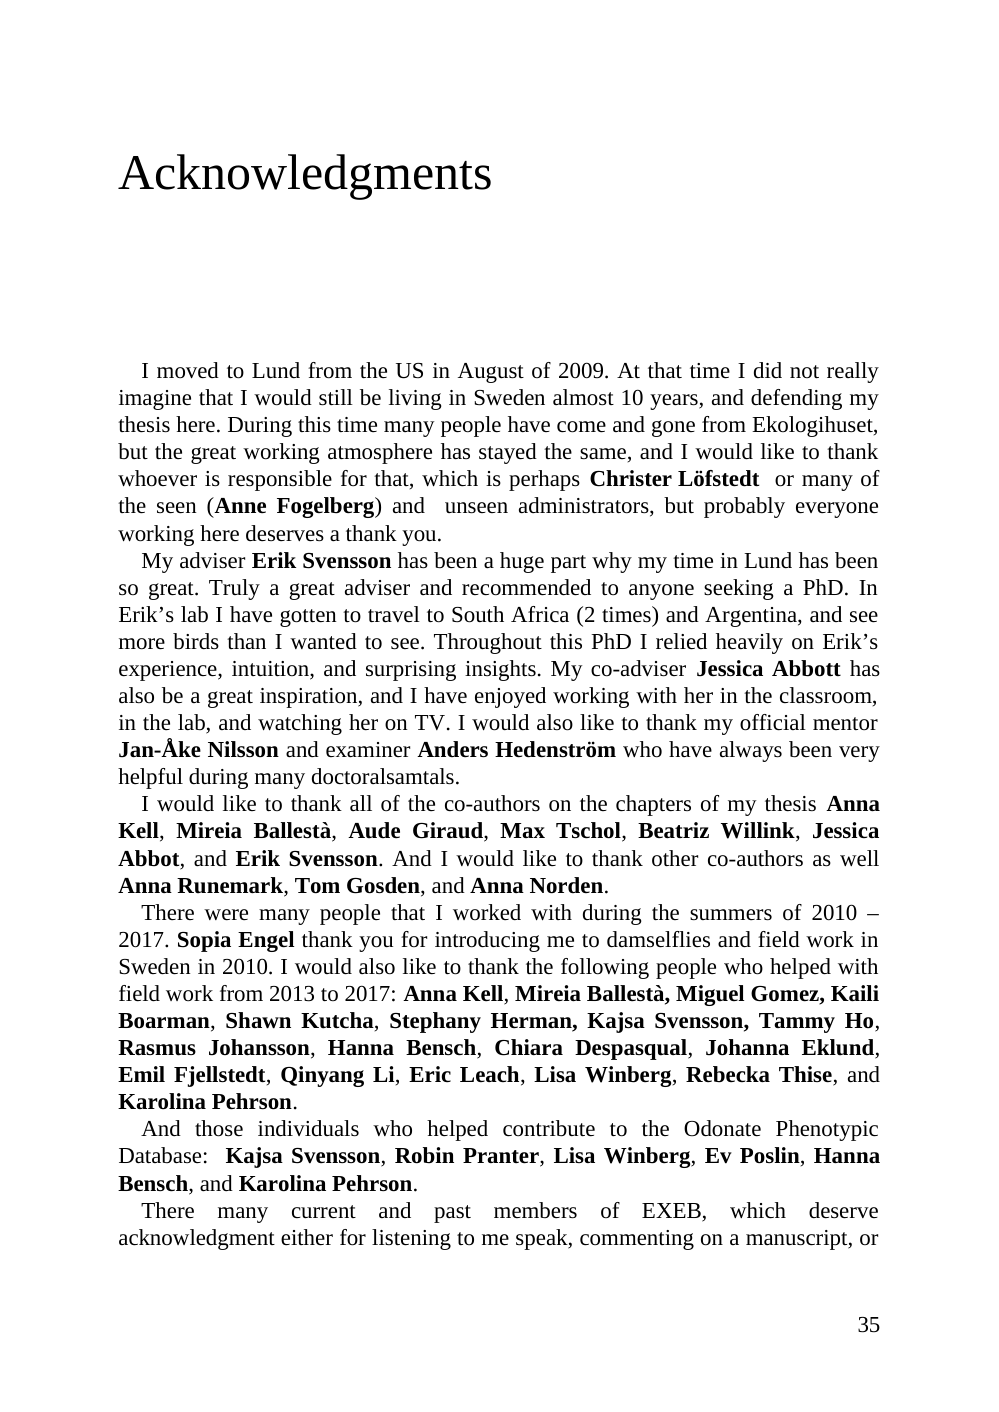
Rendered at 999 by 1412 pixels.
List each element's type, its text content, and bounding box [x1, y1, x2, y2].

subtitle Acknowledgments [118, 143, 880, 201]
text I would like to thank all of the co-authors on the chapters of my thesis Anna Kell, Mireia Ballestà, Aude Giraud, Max Tschol, Beatriz Willink, Jessica Abbot, and Erik Svensson. And I would like to thank other co-authors as well Anna Runemark, Tom Gosden, and Anna Norden. [118, 790, 880, 898]
text There were many people that I worked with during the summers of 2010 – 2017. Sopia Engel thank you for introducing me to damselflies and field work in Sweden in 2010. I would also like to thank the following people who helped with field work from 2013 to 2017: Anna Kell, Mireia Ballestà, Miguel Gomez, Kaili Boarman, Shawn Kutcha, Stephany Herman, Kajsa Svensson, Tammy Ho, Rasmus Johansson, Hanna Bensch, Chiara Despasqual, Johanna Eklund, Emil Fjellstedt, Qinyang Li, Eric Leach, Lisa Winberg, Rebecka Thise, and Karolina Pehrson. [118, 898, 880, 1115]
text My adviser Erik Svensson has been a huge part why my time in Lund has been so great. Truly a great adviser and recommended to anyone seeking a PhD. In Erik’s lab I have gotten to travel to South Africa (2 times) and Argentina, and see more birds than I wanted to see. Throughout this PhD I relied heavily on Erik’s experience, intuition, and surprising insights. My co-adviser Jessica Abbott has also be a great inspiration, and I have enjoyed working with her in the classroom, in the lab, and watching her on TV. I would also like to thank my official mentor Jan-Åke Nilsson and examiner Anders Hedenström who have always been very helpful during many doctoralsamtals. [118, 546, 880, 790]
text I moved to Lund from the US in August of 2009. At that time I did not really imagine that I would still be living in Sweden almost 10 years, and defending my thesis here. During this time many people have come and gone from Ekologihuset, but the great working atmosphere has stayed the same, and I would like to thank whoever is responsible for that, which is perhaps Christer Löfstedt or many of the seen (Anne Fogelberg) and unseen administrators, but probably everyone working here deserves a thank you. [118, 357, 880, 546]
text And those individuals who helped contribute to the Odonate Phenotypic Database: Kajsa Svensson, Robin Pranter, Lisa Winberg, Ev Poslin, Hanna Bensch, and Karolina Pehrson. [118, 1115, 880, 1196]
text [118, 1196, 880, 1251]
